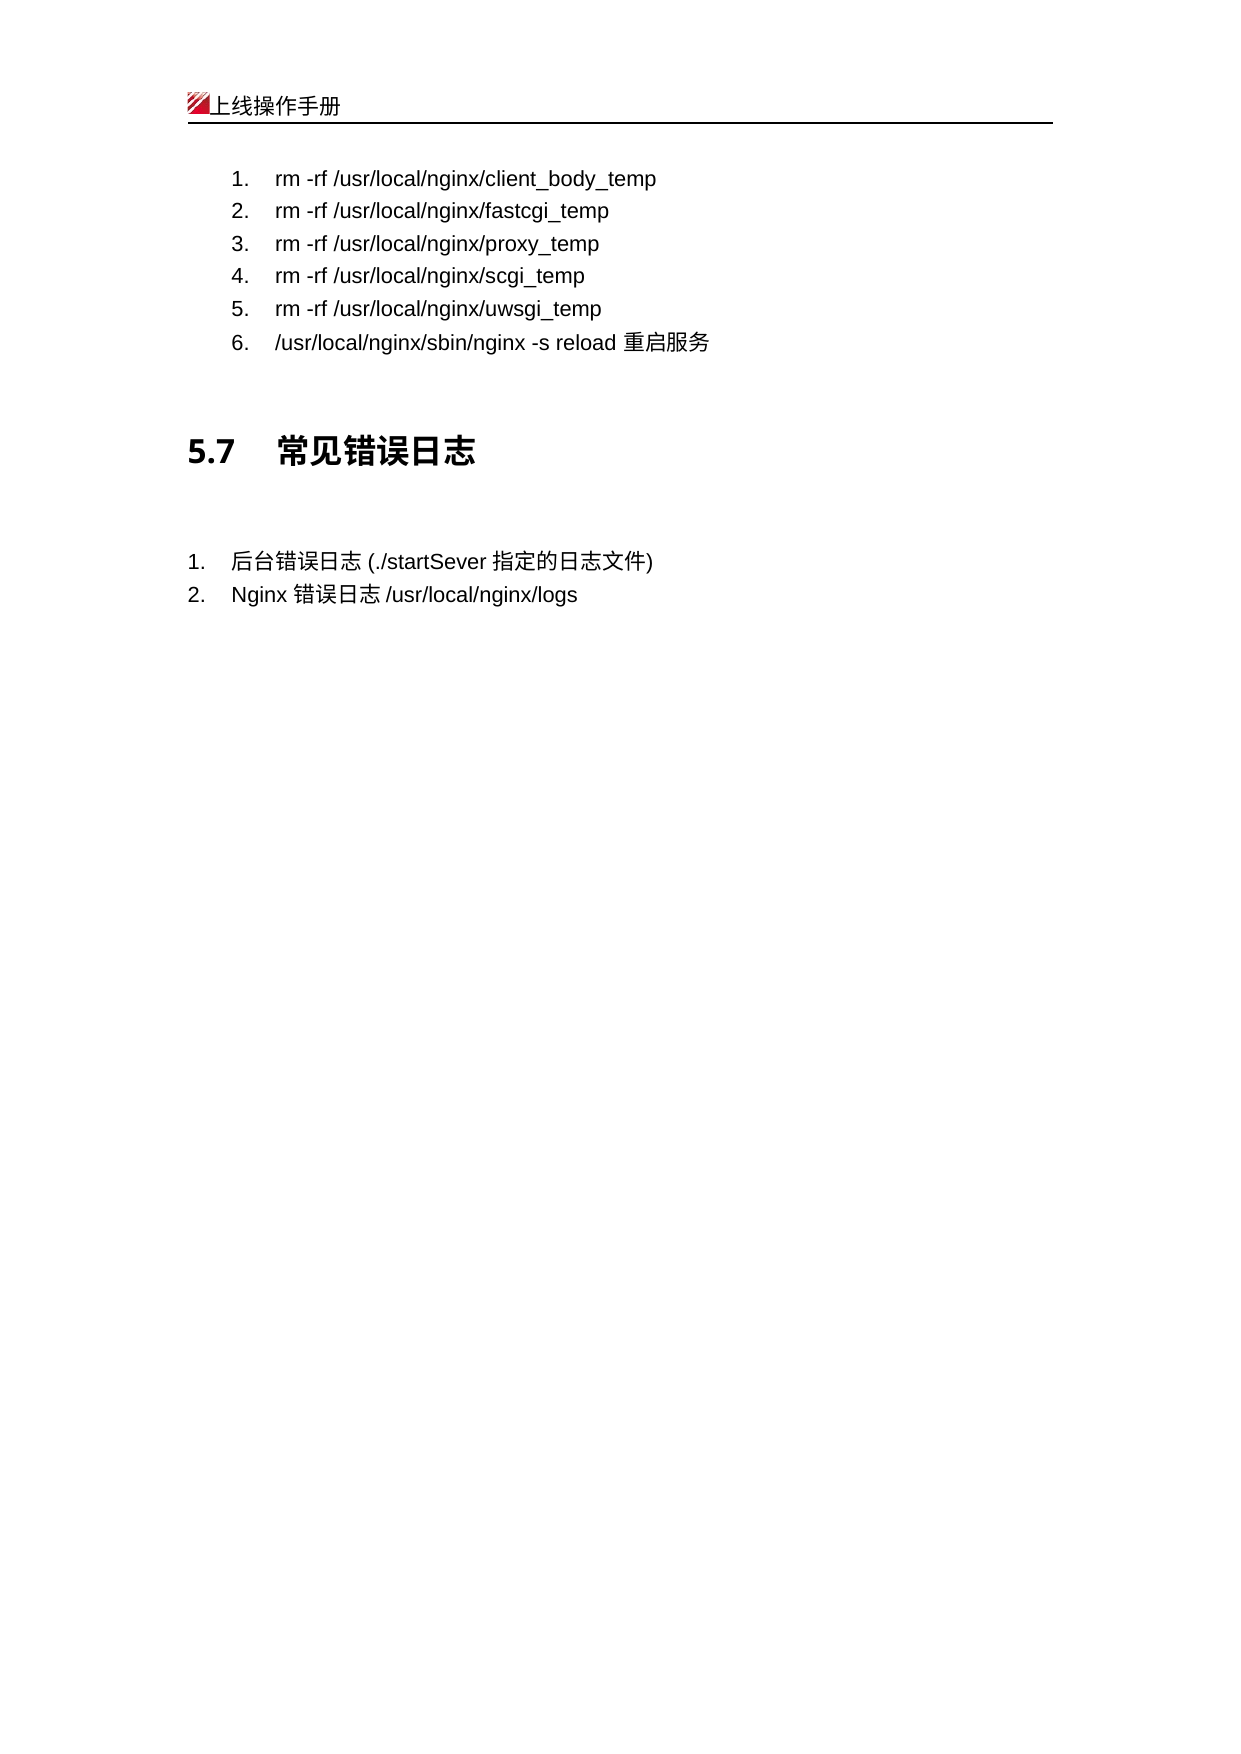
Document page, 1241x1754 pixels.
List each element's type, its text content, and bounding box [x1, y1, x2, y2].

list rm -rf /usr/local/nginx/fastcgi_temp [231, 194, 1053, 227]
list rm -rf /usr/local/nginx/client_body_temp [231, 162, 1053, 194]
list 后台错误日志 (./startSever 指定的日志文件) [187, 544, 1053, 576]
list Nginx 错误日志 /usr/local/nginx/logs [187, 576, 1053, 609]
picture [187, 92, 210, 114]
subtitle 常见错误日志 [187, 417, 1053, 482]
list rm -rf /usr/local/nginx/proxy_temp [231, 227, 1053, 259]
list /usr/local/nginx/sbin/nginx -s reload 重启服务 [231, 324, 1053, 357]
list rm -rf /usr/local/nginx/uwsgi_temp [231, 292, 1053, 324]
list rm -rf /usr/local/nginx/scgi_temp [231, 259, 1053, 292]
